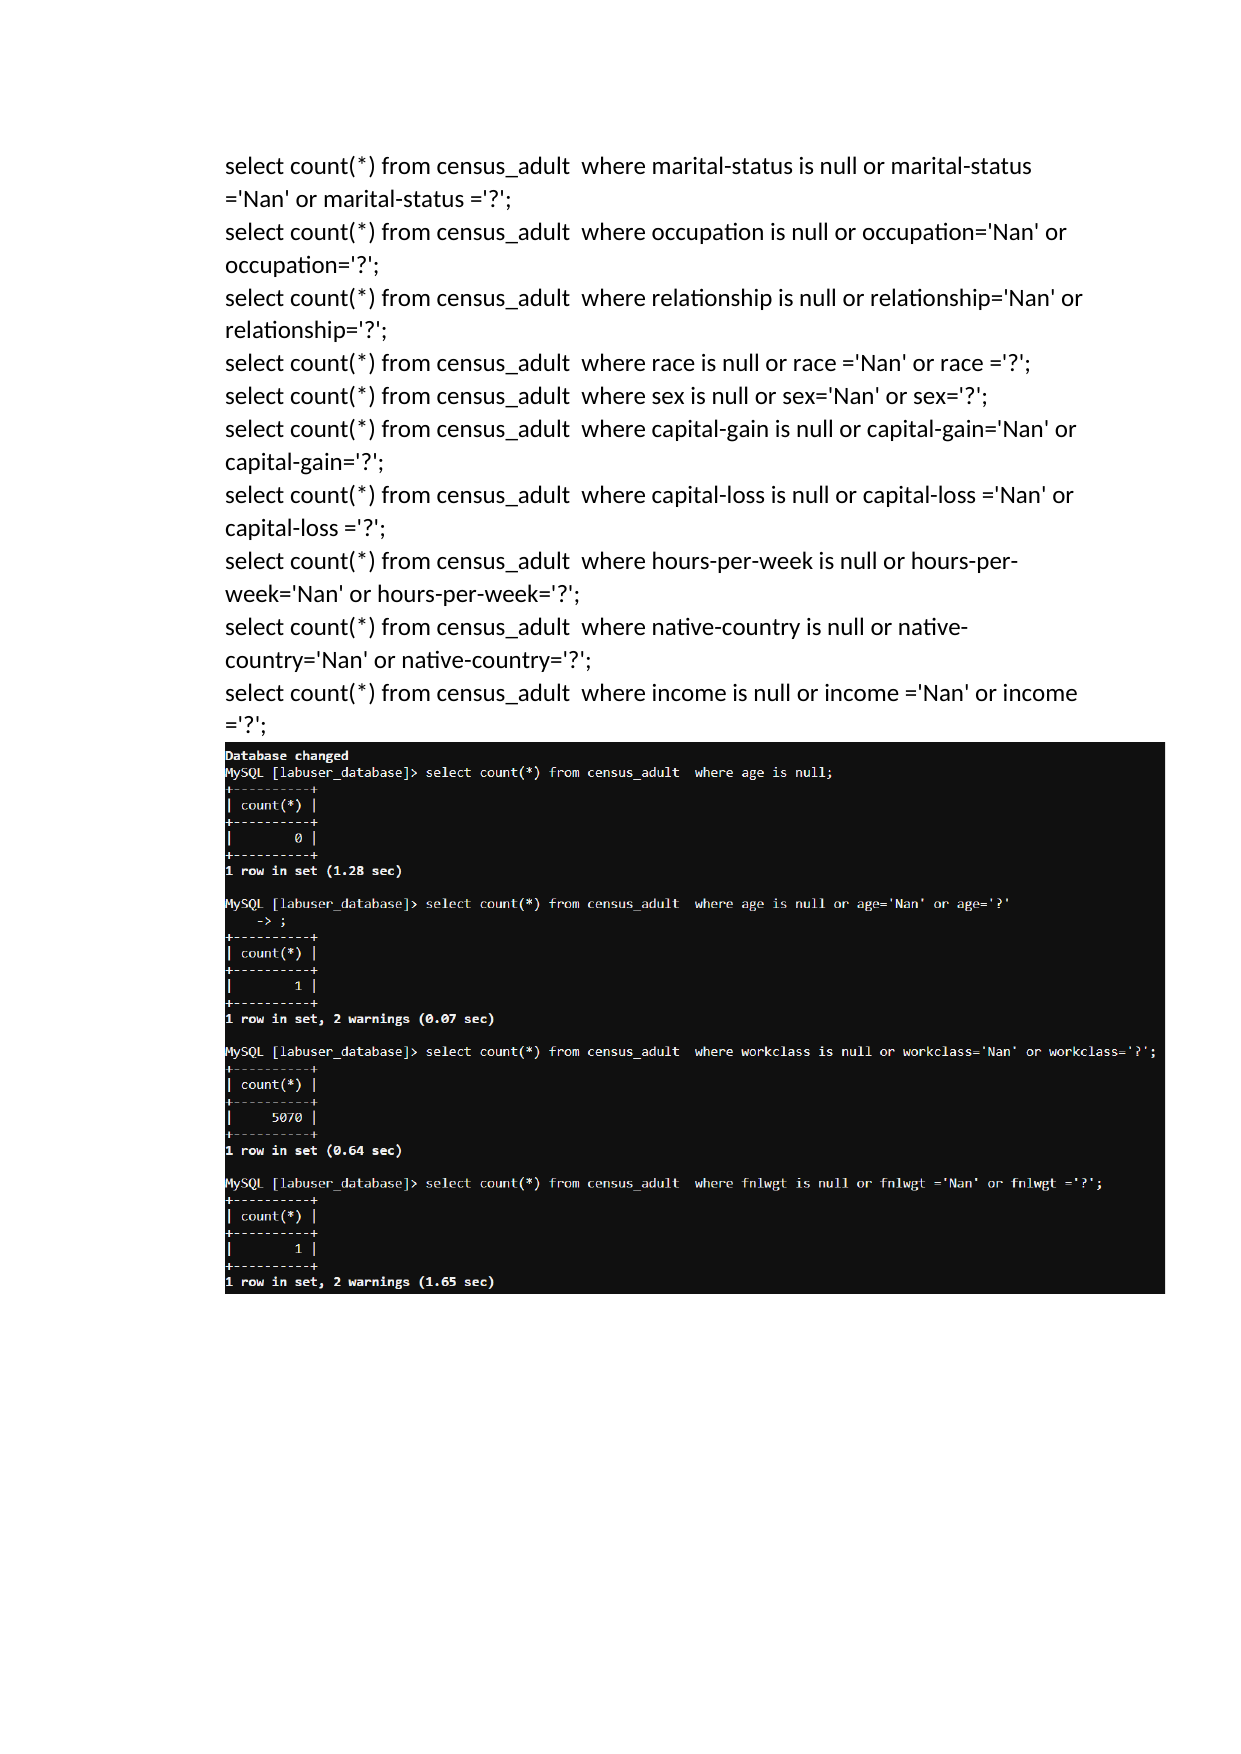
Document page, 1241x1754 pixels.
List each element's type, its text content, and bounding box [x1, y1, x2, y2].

list select count(*) from census_adult where hours-per-week is null or hours-per-week='Nan' or hours-per-week='?'; [225, 545, 1090, 608]
list select count(*) from census_adult where relationship is null or relationship='Nan' or relationship='?'; [225, 282, 1090, 345]
list select count(*) from census_adult where sex is null or sex='Nan' or sex='?'; [225, 380, 1090, 411]
list select count(*) from census_adult where income is null or income ='Nan' or income ='?'; [225, 677, 1090, 740]
list select count(*) from census_adult where capital-loss is null or capital-loss ='Nan' or capital-loss ='?'; [225, 479, 1090, 543]
list select count(*) from census_adult where marital-status is null or marital-status ='Nan' or marital-status ='?'; [225, 150, 1090, 213]
list select count(*) from census_adult where race is null or race ='Nan' or race ='?'; [225, 347, 1090, 378]
list select count(*) from census_adult where capital-gain is null or capital-gain='Nan' or capital-gain='?'; [225, 413, 1090, 477]
picture [225, 742, 1166, 1294]
list select count(*) from census_adult where occupation is null or occupation='Nan' or occupation='?'; [225, 216, 1090, 279]
list select count(*) from census_adult where native-country is null or native-country='Nan' or native-country='?'; [225, 611, 1090, 674]
